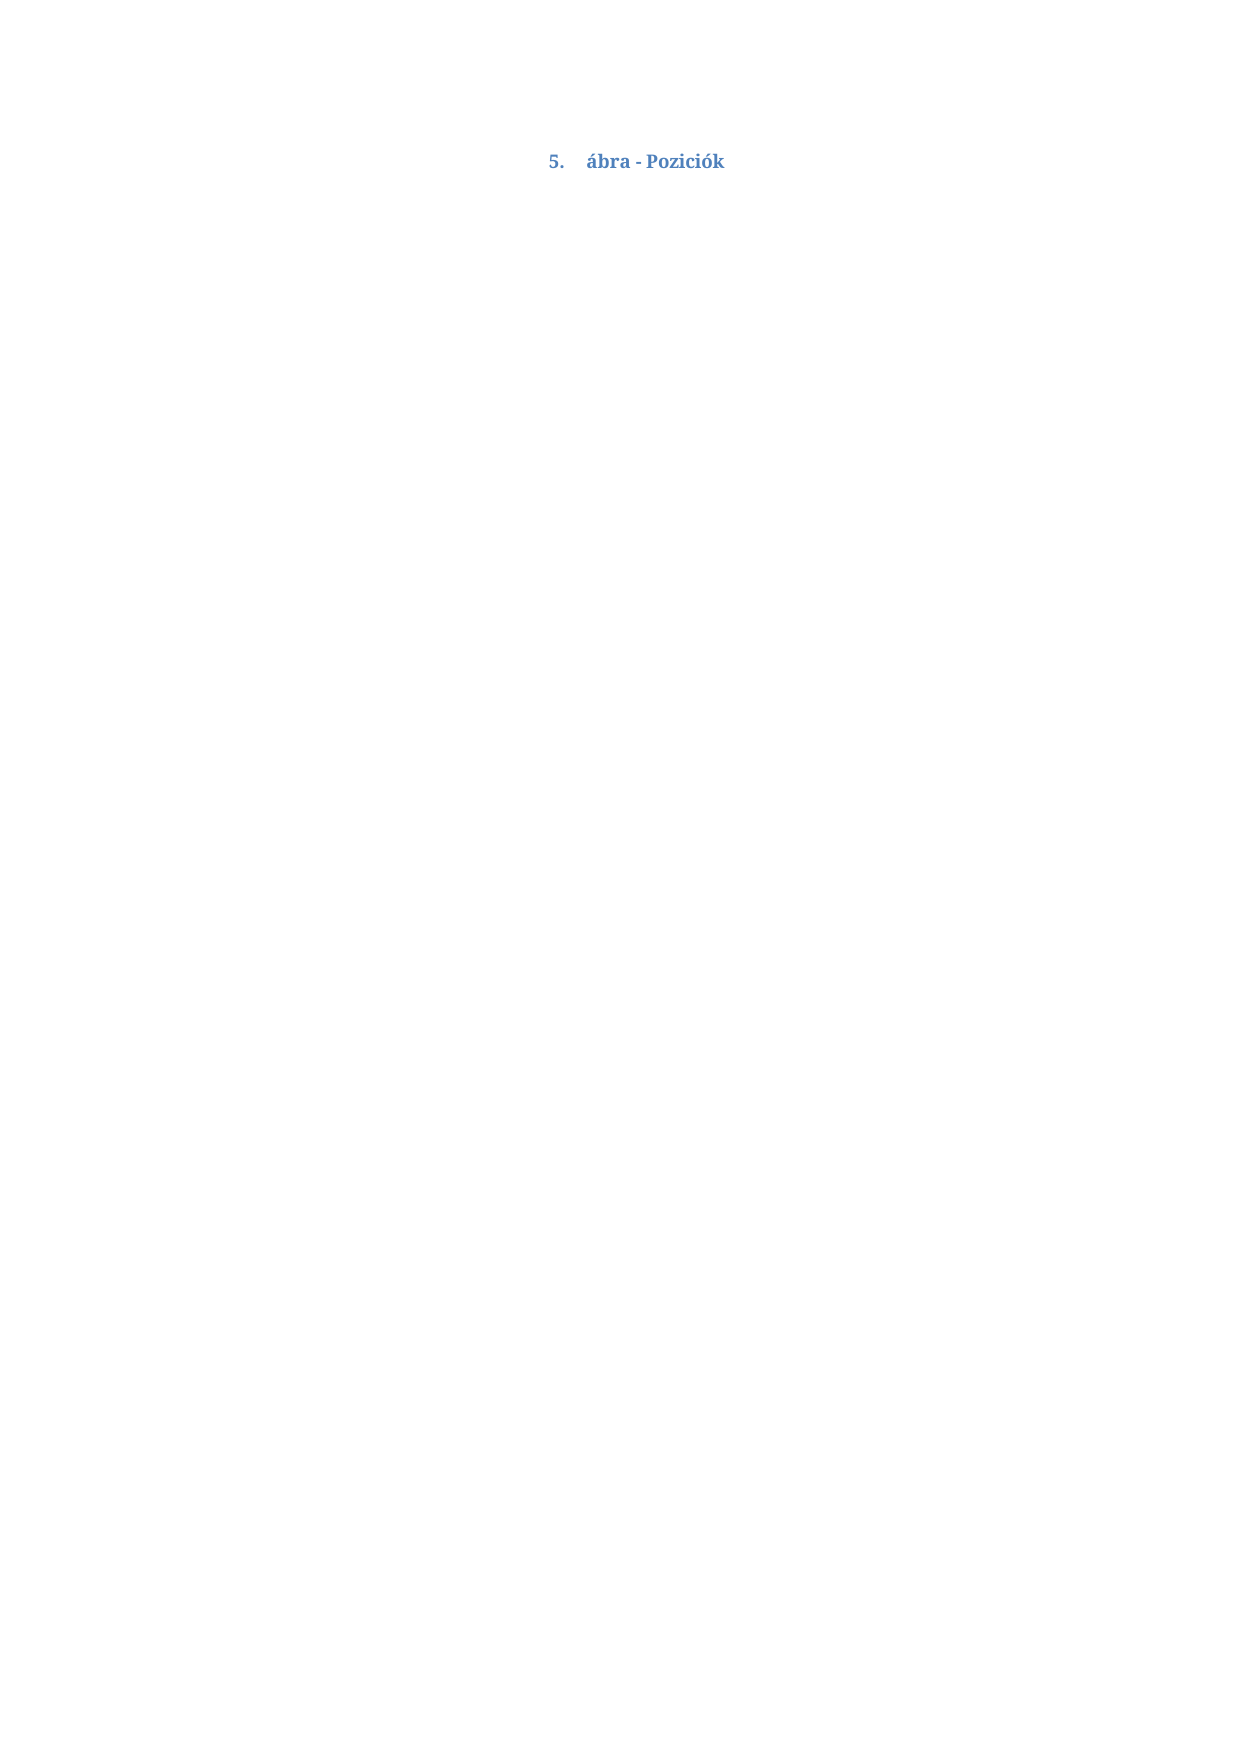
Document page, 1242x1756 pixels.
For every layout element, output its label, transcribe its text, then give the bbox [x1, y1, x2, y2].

list ábra - Poziciók [549, 148, 1242, 173]
